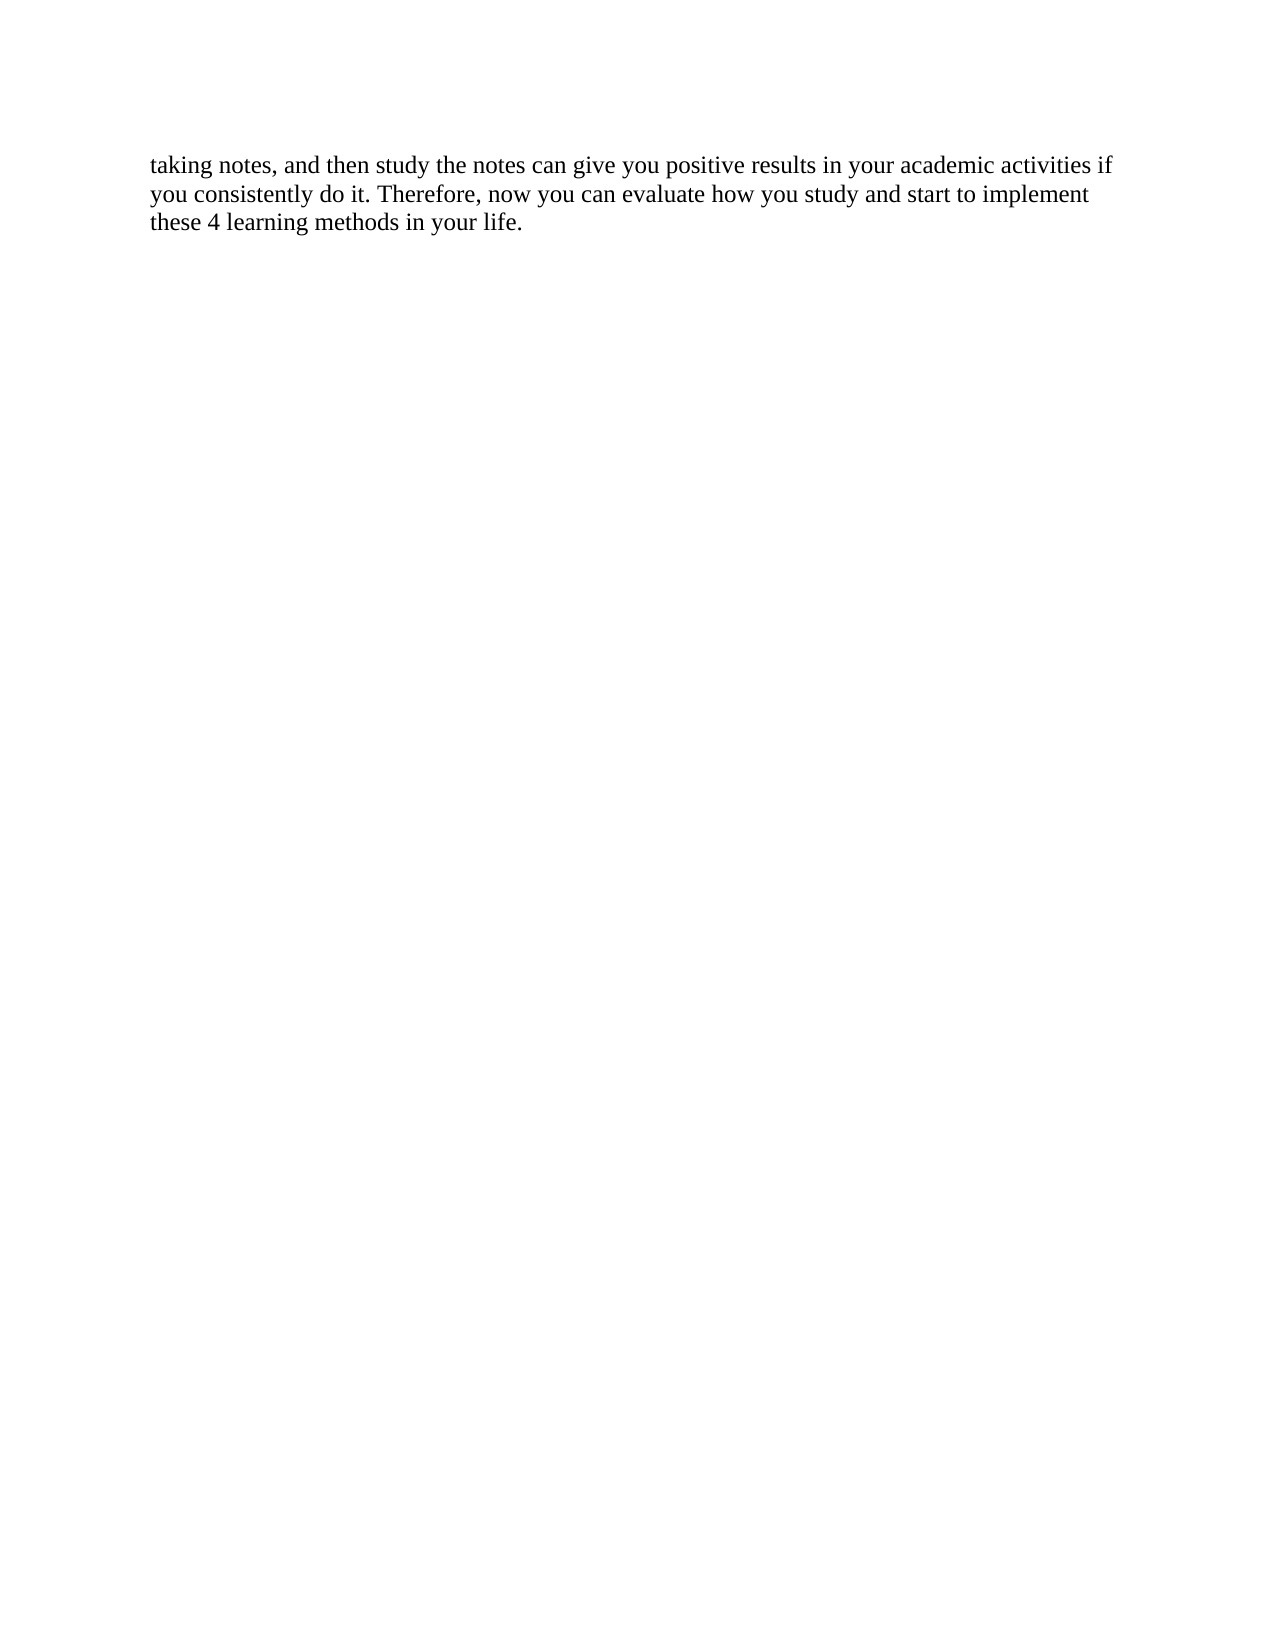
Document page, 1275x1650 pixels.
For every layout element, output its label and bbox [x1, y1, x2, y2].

text [150, 150, 1125, 236]
